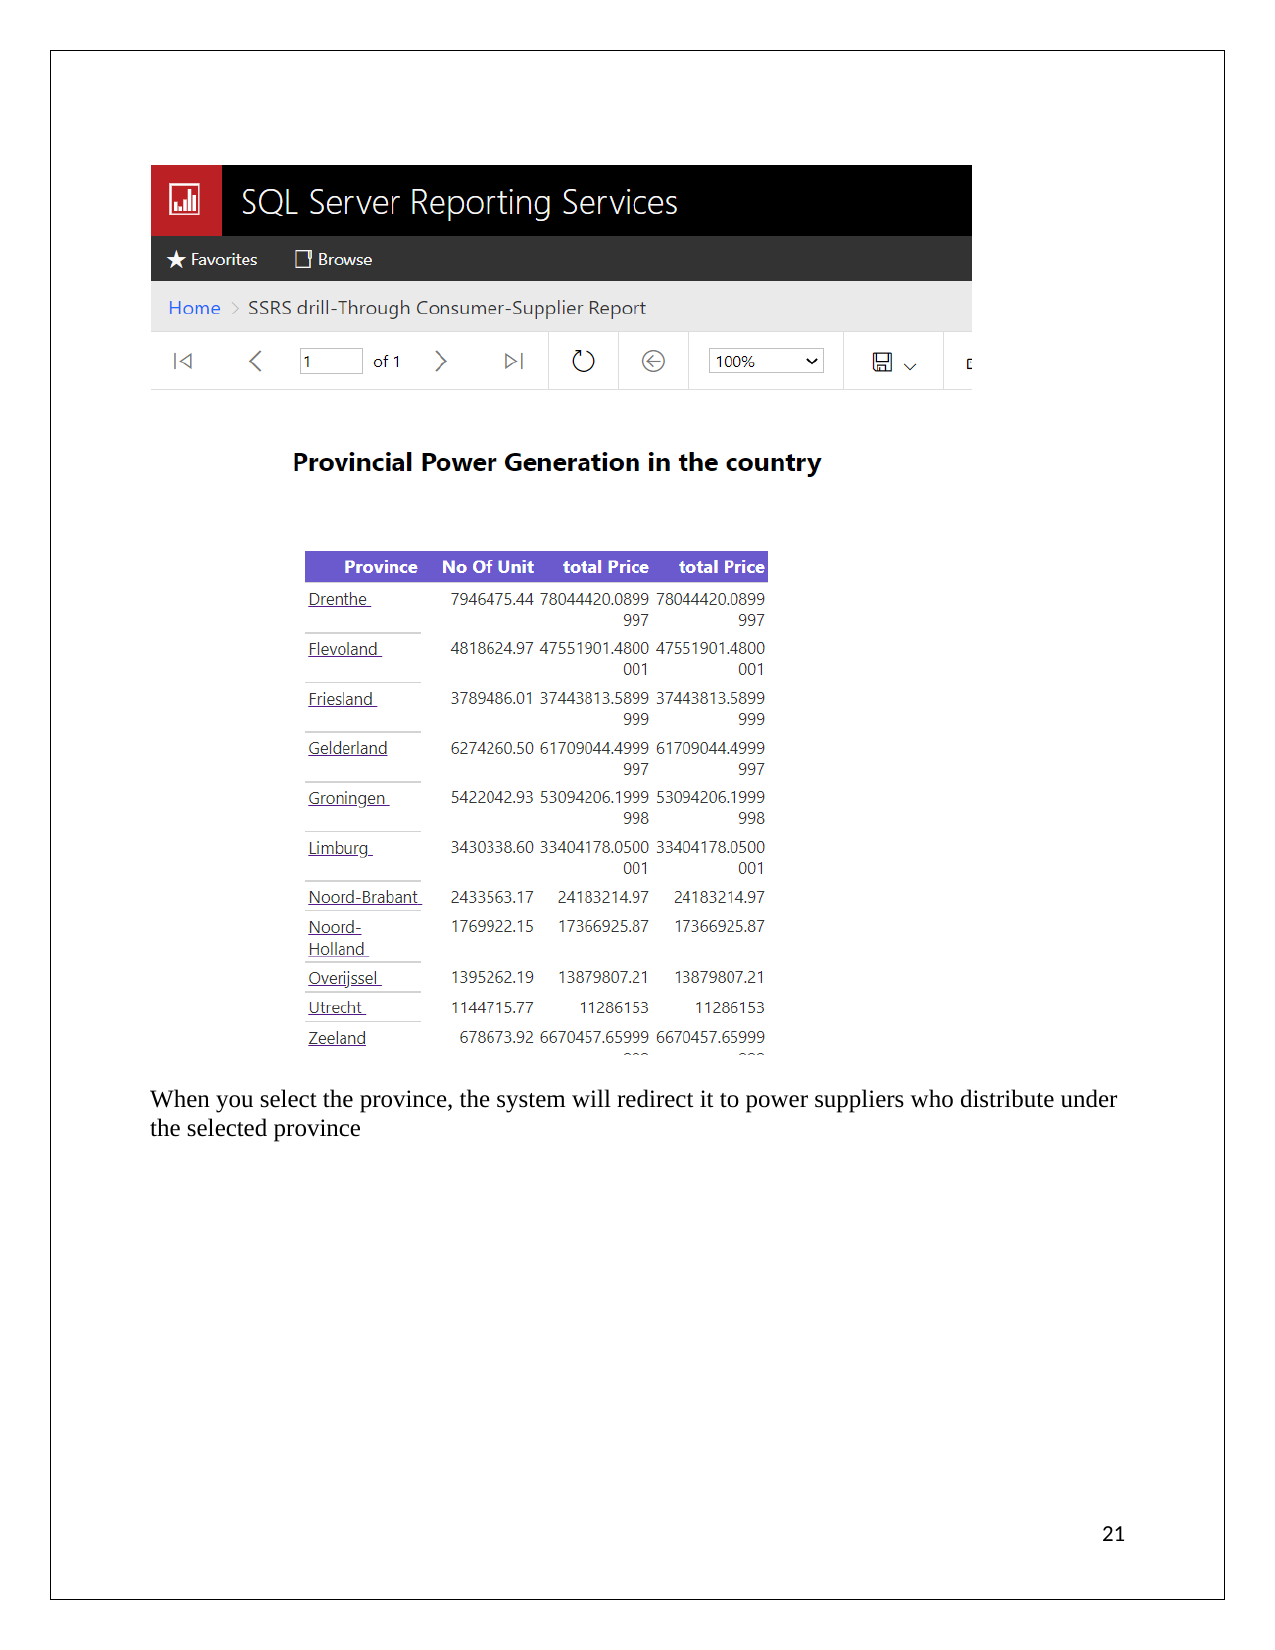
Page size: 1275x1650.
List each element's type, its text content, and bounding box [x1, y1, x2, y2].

text When you select the province, the system will redirect it to power suppliers who distribute under the selected province [150, 1084, 1125, 1142]
picture [150, 165, 971, 1052]
